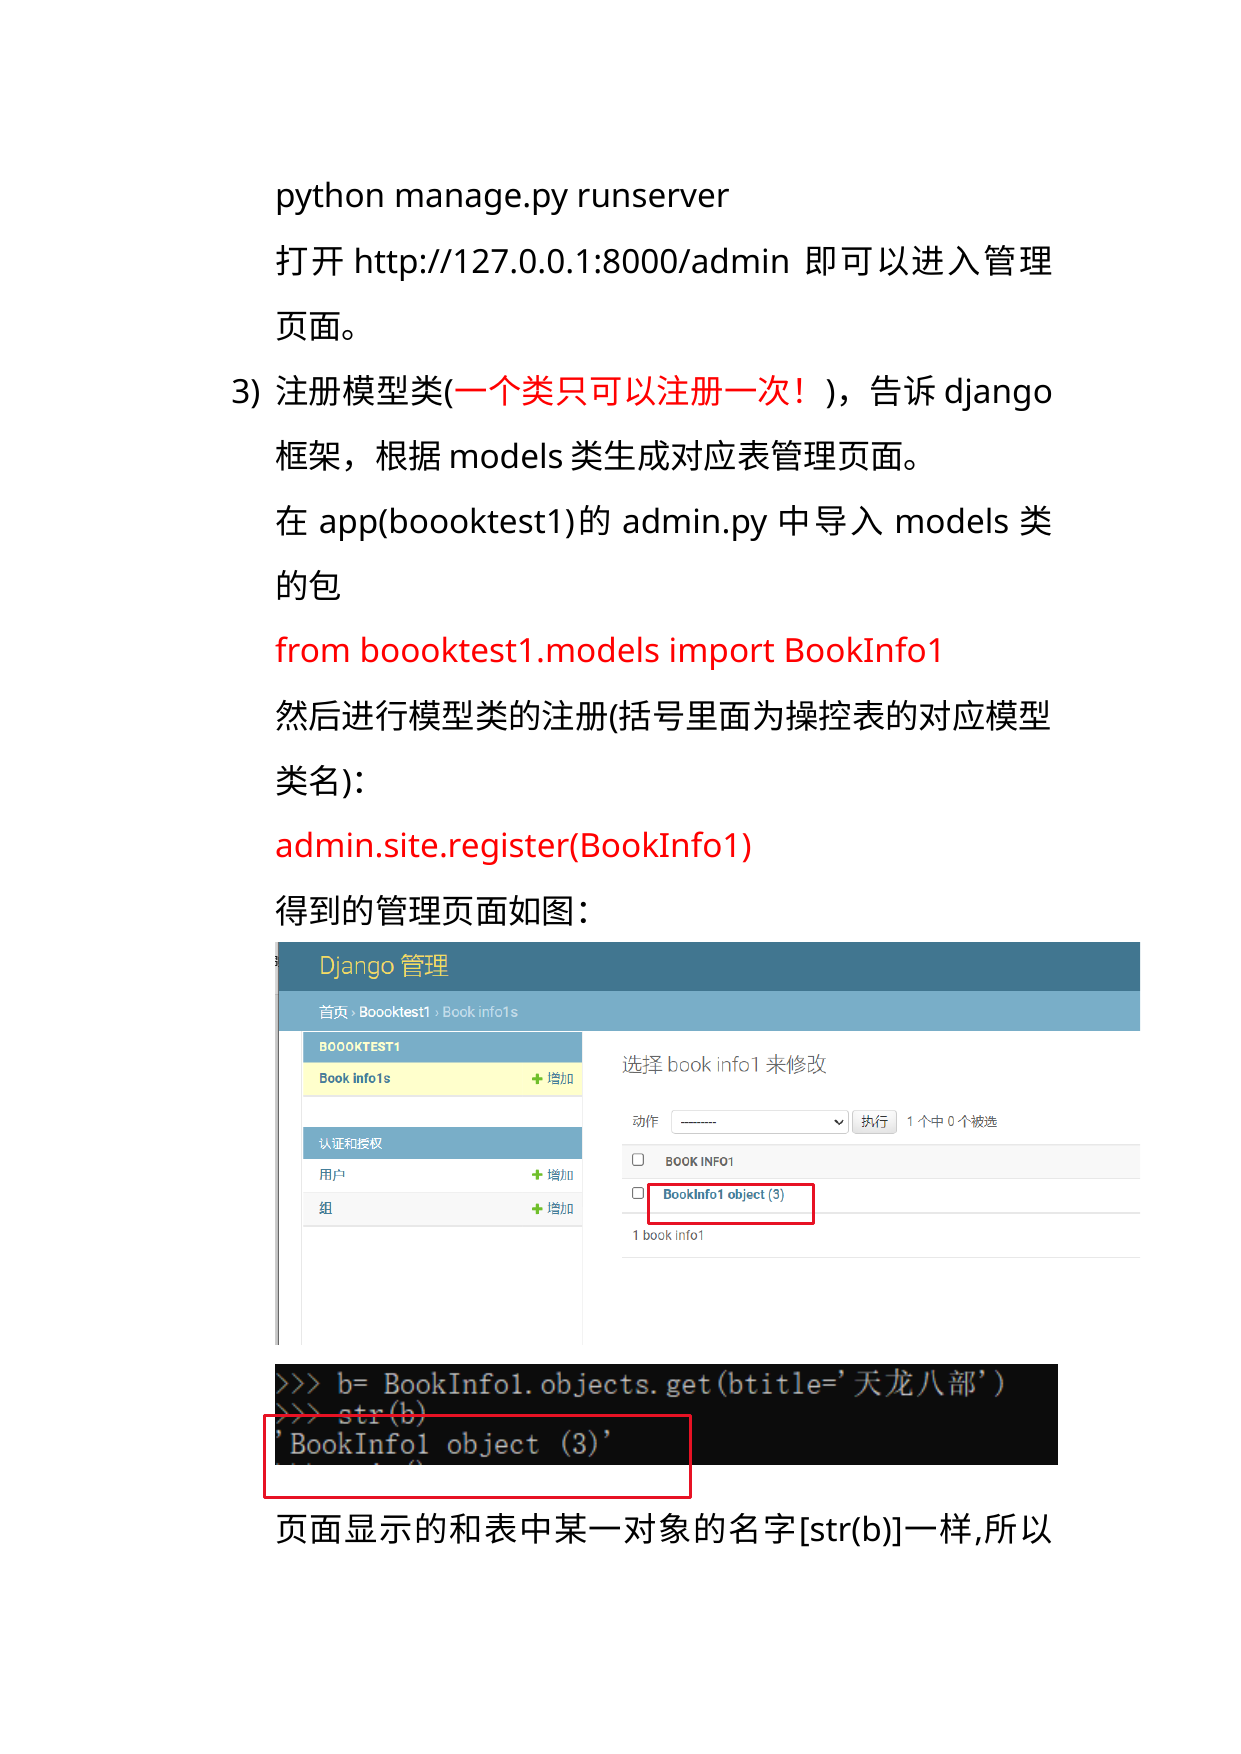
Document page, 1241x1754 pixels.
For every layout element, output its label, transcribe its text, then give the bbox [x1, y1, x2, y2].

list 在app(boooktest1)的admin.py中导入models类的包 [275, 487, 1053, 617]
list 打开http://127.0.0.1:8000/admin 即可以进入管理页面。 [275, 227, 1053, 357]
list 然后进行模型类的注册(括号里面为操控表的对应模型类名)： [275, 682, 1053, 812]
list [275, 1494, 1053, 1559]
picture [275, 942, 1141, 1345]
list python manage.py runserver [275, 162, 1053, 227]
list admin.site.register(BookInfo1) [275, 812, 1053, 877]
picture [275, 1417, 689, 1465]
list 得到的管理页面如图： [275, 877, 1053, 942]
list 注册模型类(一个类只可以注册一次！)，告诉django框架，根据models类生成对应表管理页面。 [231, 357, 1053, 487]
picture [275, 1364, 1058, 1465]
list from boooktest1.models import BookInfo1 [275, 617, 1053, 682]
